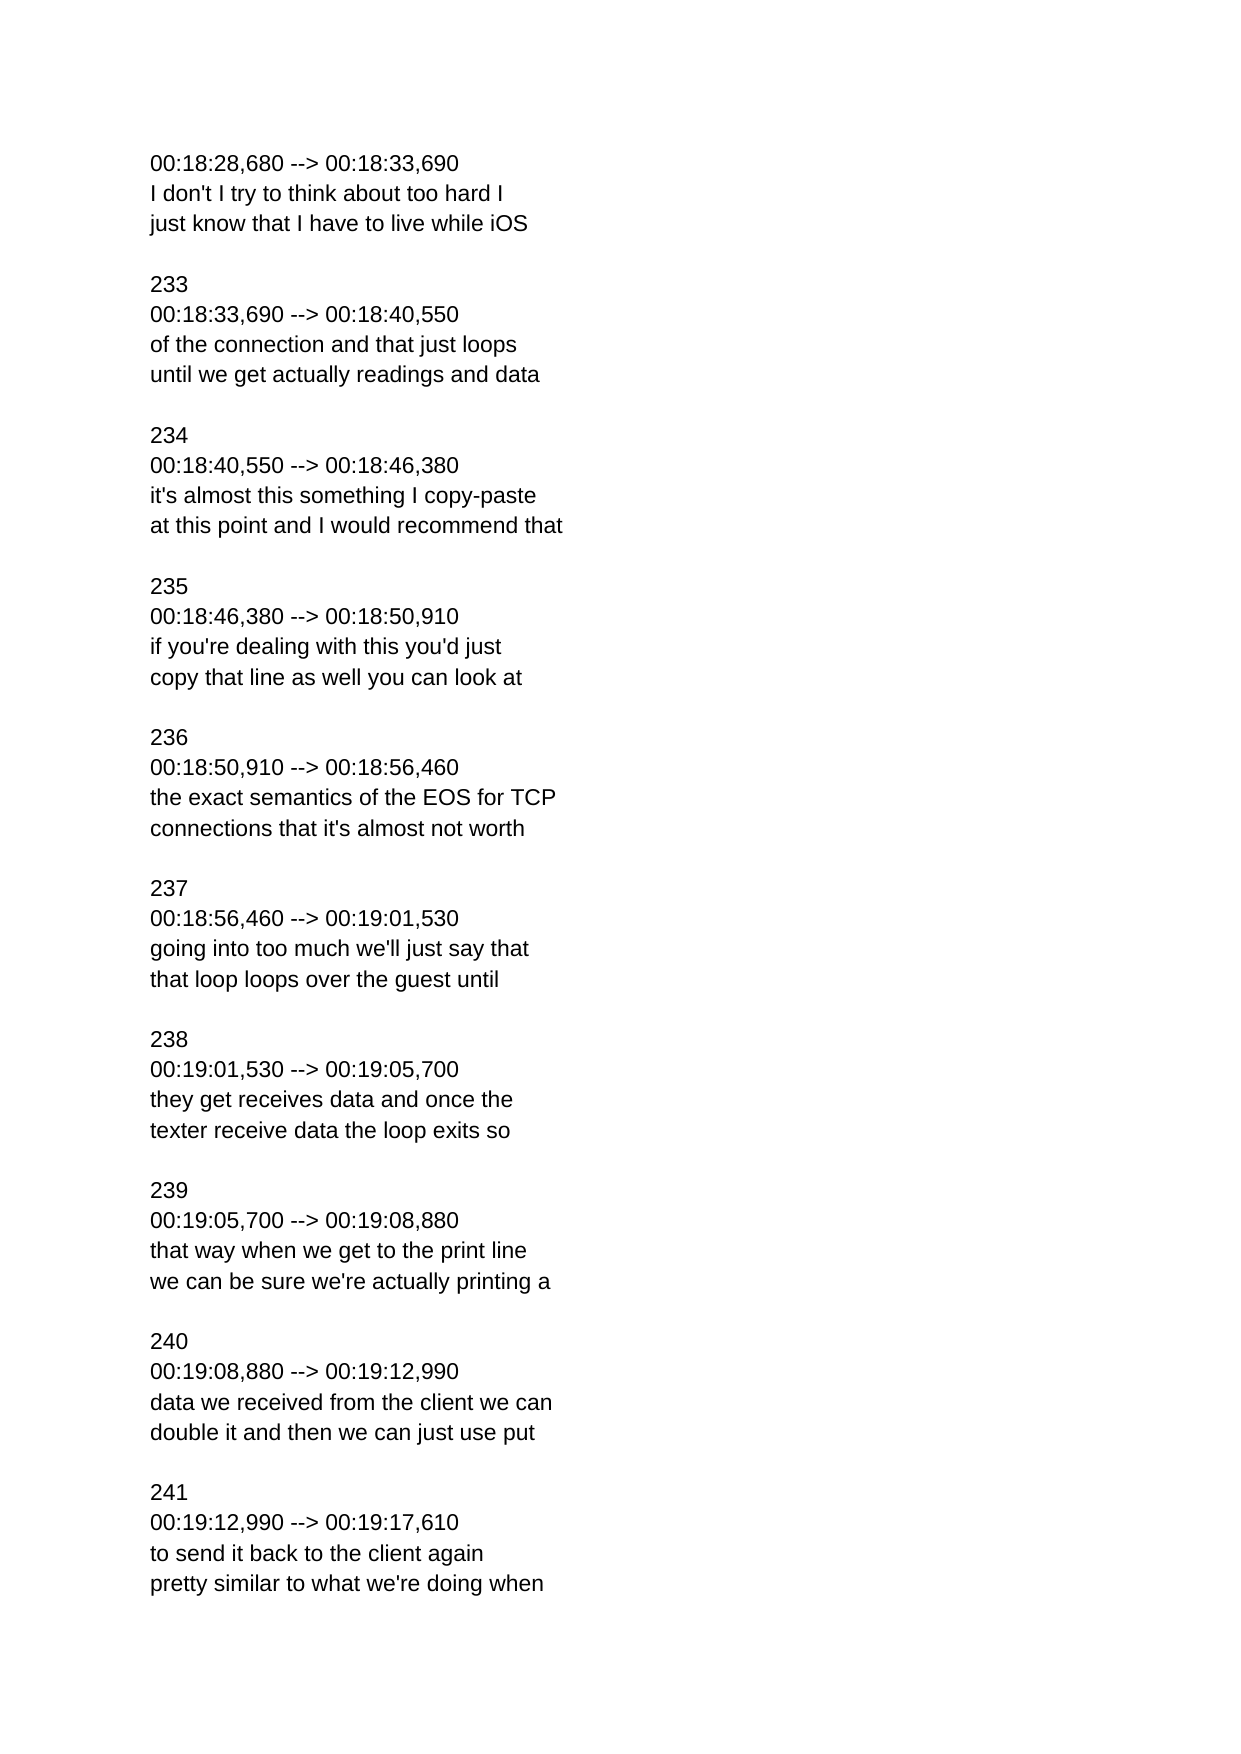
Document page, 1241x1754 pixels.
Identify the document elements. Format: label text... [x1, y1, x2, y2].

text connections that it's almost not worth [150, 814, 1090, 841]
text pretty similar to what we're doing when [150, 1570, 1090, 1596]
text that way when we get to the print line [150, 1237, 1090, 1264]
text 00:19:08,880 --> 00:19:12,990 [150, 1358, 1090, 1385]
text 241 [150, 1479, 1090, 1506]
text that loop loops over the guest until [150, 966, 1090, 992]
text I don't I try to think about too hard I [150, 180, 1090, 207]
text at this point and I would recommend that [150, 512, 1090, 539]
text 00:18:56,460 --> 00:19:01,530 [150, 905, 1090, 932]
text 00:19:01,530 --> 00:19:05,700 [150, 1056, 1090, 1083]
text going into too much we'll just say that [150, 935, 1090, 962]
text we can be sure we're actually printing a [150, 1268, 1090, 1294]
text 235 [150, 573, 1090, 599]
text 237 [150, 875, 1090, 901]
text 00:18:28,680 --> 00:18:33,690 [150, 150, 1090, 176]
text of the connection and that just loops [150, 331, 1090, 358]
text 00:19:05,700 --> 00:19:08,880 [150, 1207, 1090, 1234]
text 00:18:33,690 --> 00:18:40,550 [150, 301, 1090, 327]
text they get receives data and once the [150, 1086, 1090, 1113]
text if you're dealing with this you'd just [150, 633, 1090, 660]
text to send it back to the client again [150, 1539, 1090, 1566]
text 240 [150, 1328, 1090, 1354]
text 00:18:40,550 --> 00:18:46,380 [150, 452, 1090, 478]
text 239 [150, 1177, 1090, 1203]
text 00:19:12,990 --> 00:19:17,610 [150, 1509, 1090, 1536]
text 00:18:46,380 --> 00:18:50,910 [150, 603, 1090, 629]
text 233 [150, 271, 1090, 297]
text texter receive data the loop exits so [150, 1117, 1090, 1143]
text double it and then we can just use put [150, 1419, 1090, 1445]
text data we received from the client we can [150, 1388, 1090, 1415]
text 234 [150, 422, 1090, 448]
text the exact semantics of the EOS for TCP [150, 784, 1090, 811]
text 236 [150, 724, 1090, 750]
text 00:18:50,910 --> 00:18:56,460 [150, 754, 1090, 781]
text until we get actually readings and data [150, 361, 1090, 388]
text it's almost this something I copy-paste [150, 482, 1090, 509]
text 238 [150, 1026, 1090, 1052]
text just know that I have to live while iOS [150, 210, 1090, 237]
text copy that line as well you can look at [150, 663, 1090, 690]
